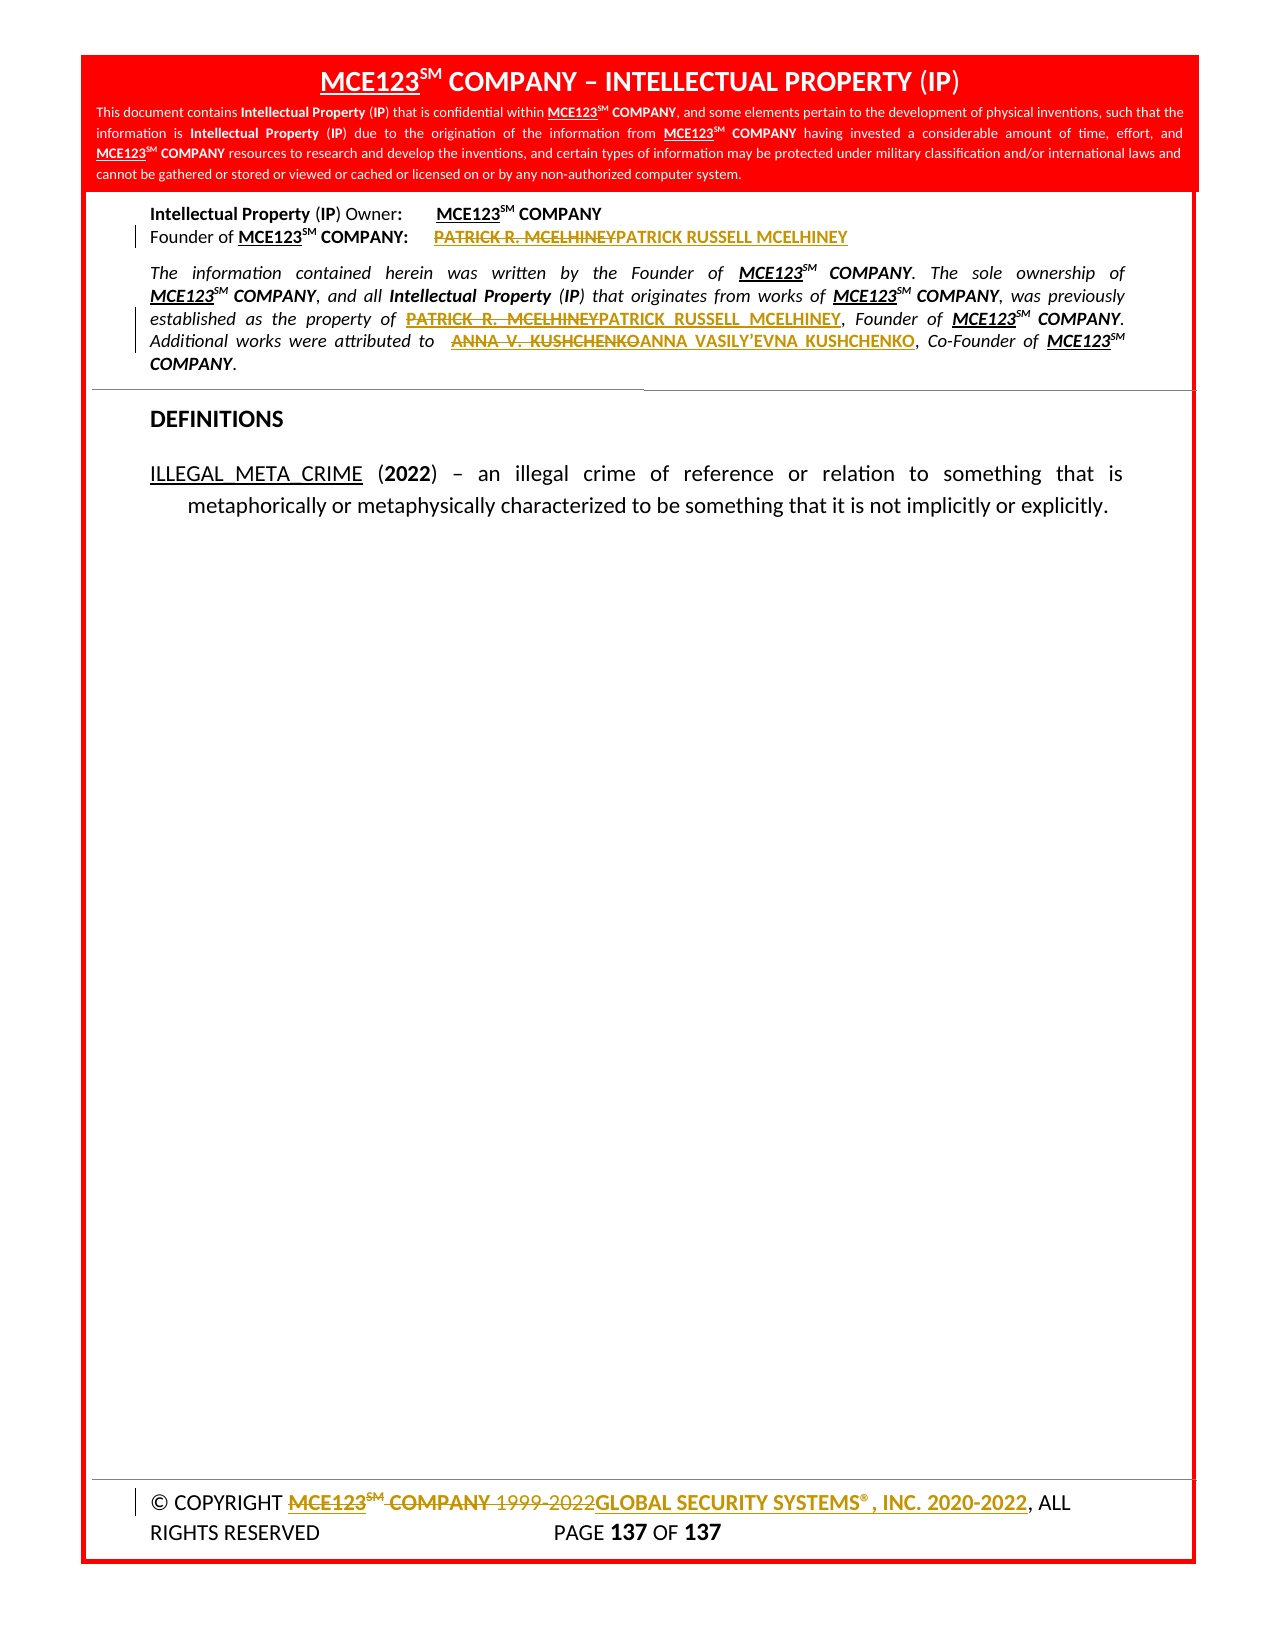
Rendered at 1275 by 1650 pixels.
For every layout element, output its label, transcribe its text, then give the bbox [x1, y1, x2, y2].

text ILLEGAL_META_CRIME (2022) – an illegal crime of reference or relation to something that is metaphorically or metaphysically characterized to be something that it is not implicitly or explicitly. [150, 459, 1125, 519]
text DEFINITIONS [150, 403, 1125, 434]
